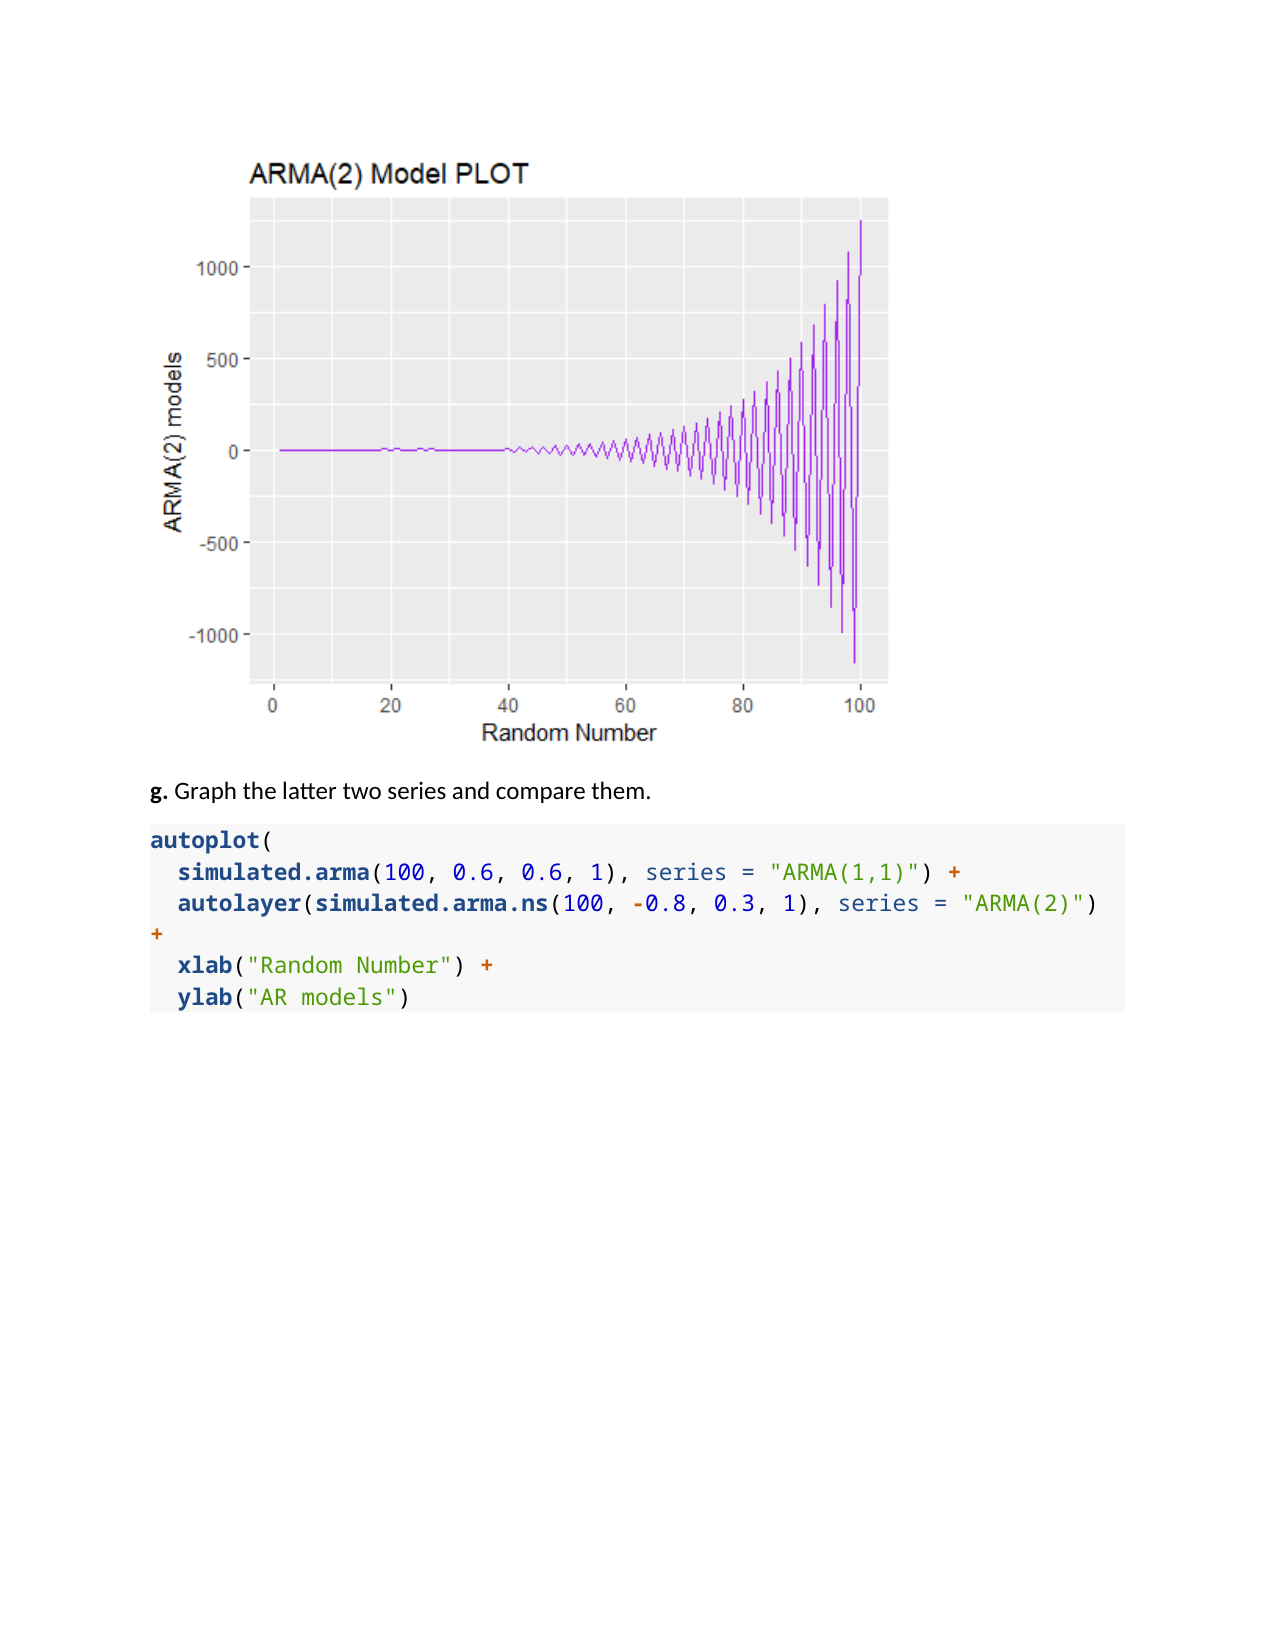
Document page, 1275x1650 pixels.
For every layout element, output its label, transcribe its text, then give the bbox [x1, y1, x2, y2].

picture [150, 150, 901, 757]
text autoplot( simulated.arma(100, 0.6, 0.6, 1), series = "ARMA(1,1)") + autolayer(simulated.arma.ns(100, -0.8, 0.3, 1), series = "ARMA(2)") + xlab("Random Number") + ylab("AR models") [164, 824, 1125, 1012]
text g. Graph the latter two series and compare them. [150, 775, 1125, 806]
